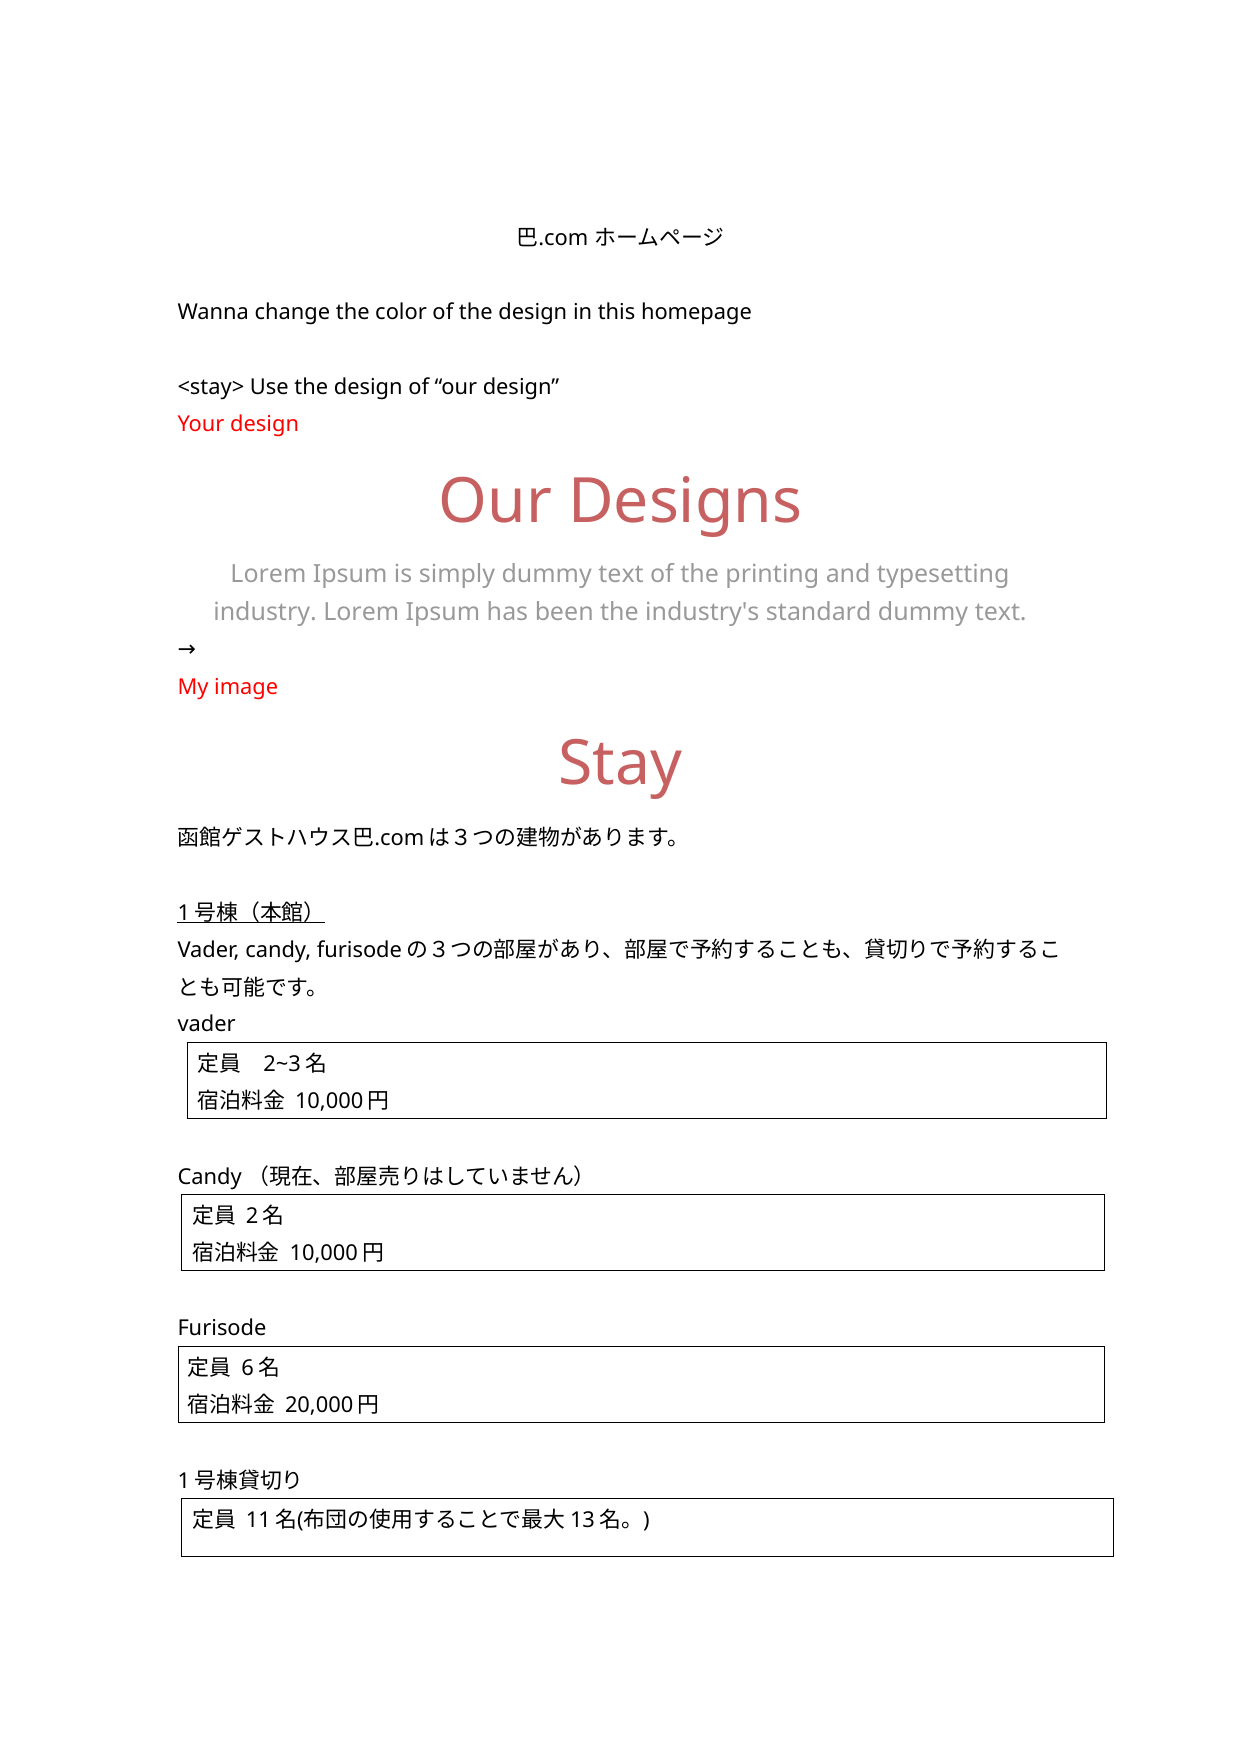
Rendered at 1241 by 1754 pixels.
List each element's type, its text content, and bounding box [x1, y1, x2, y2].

text Our Designs [177, 442, 1063, 554]
text Your design [177, 404, 1063, 442]
text Vader, candy, furisodeの３つの部屋があり、部屋で予約することも、貸切りで予約することも可能です。 [177, 929, 1063, 1004]
text vader [177, 1004, 1063, 1042]
text → [177, 629, 1063, 667]
text 1号棟貸切り [177, 1461, 1063, 1498]
text 巴.com ホームページ [177, 217, 1063, 254]
text Lorem Ipsum is simply dummy text of the printing and typesetting industry. Lorem Ipsum has been the industry's standard dummy text. [177, 554, 1063, 629]
text Furisode [177, 1308, 1063, 1346]
table_header 定員 2名 宿泊料金 10,000円 [182, 1195, 1104, 1270]
text My image [177, 667, 1063, 704]
text <stay> Use the design of “our design” [177, 367, 1063, 404]
table_header 定員 2~3名 宿泊料金 10,000円 [188, 1043, 1106, 1118]
text Candy （現在、部屋売りはしていません） [177, 1156, 1063, 1194]
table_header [182, 1499, 1113, 1556]
text 函館ゲストハウス巴.comは３つの建物があります。 [177, 817, 1063, 854]
text Stay [177, 704, 1063, 817]
table_header 定員 6名 宿泊料金 20,000円 [179, 1347, 1104, 1422]
text 1号棟（本館） [177, 892, 1063, 929]
text Wanna change the color of the design in this homepage [177, 292, 1063, 329]
